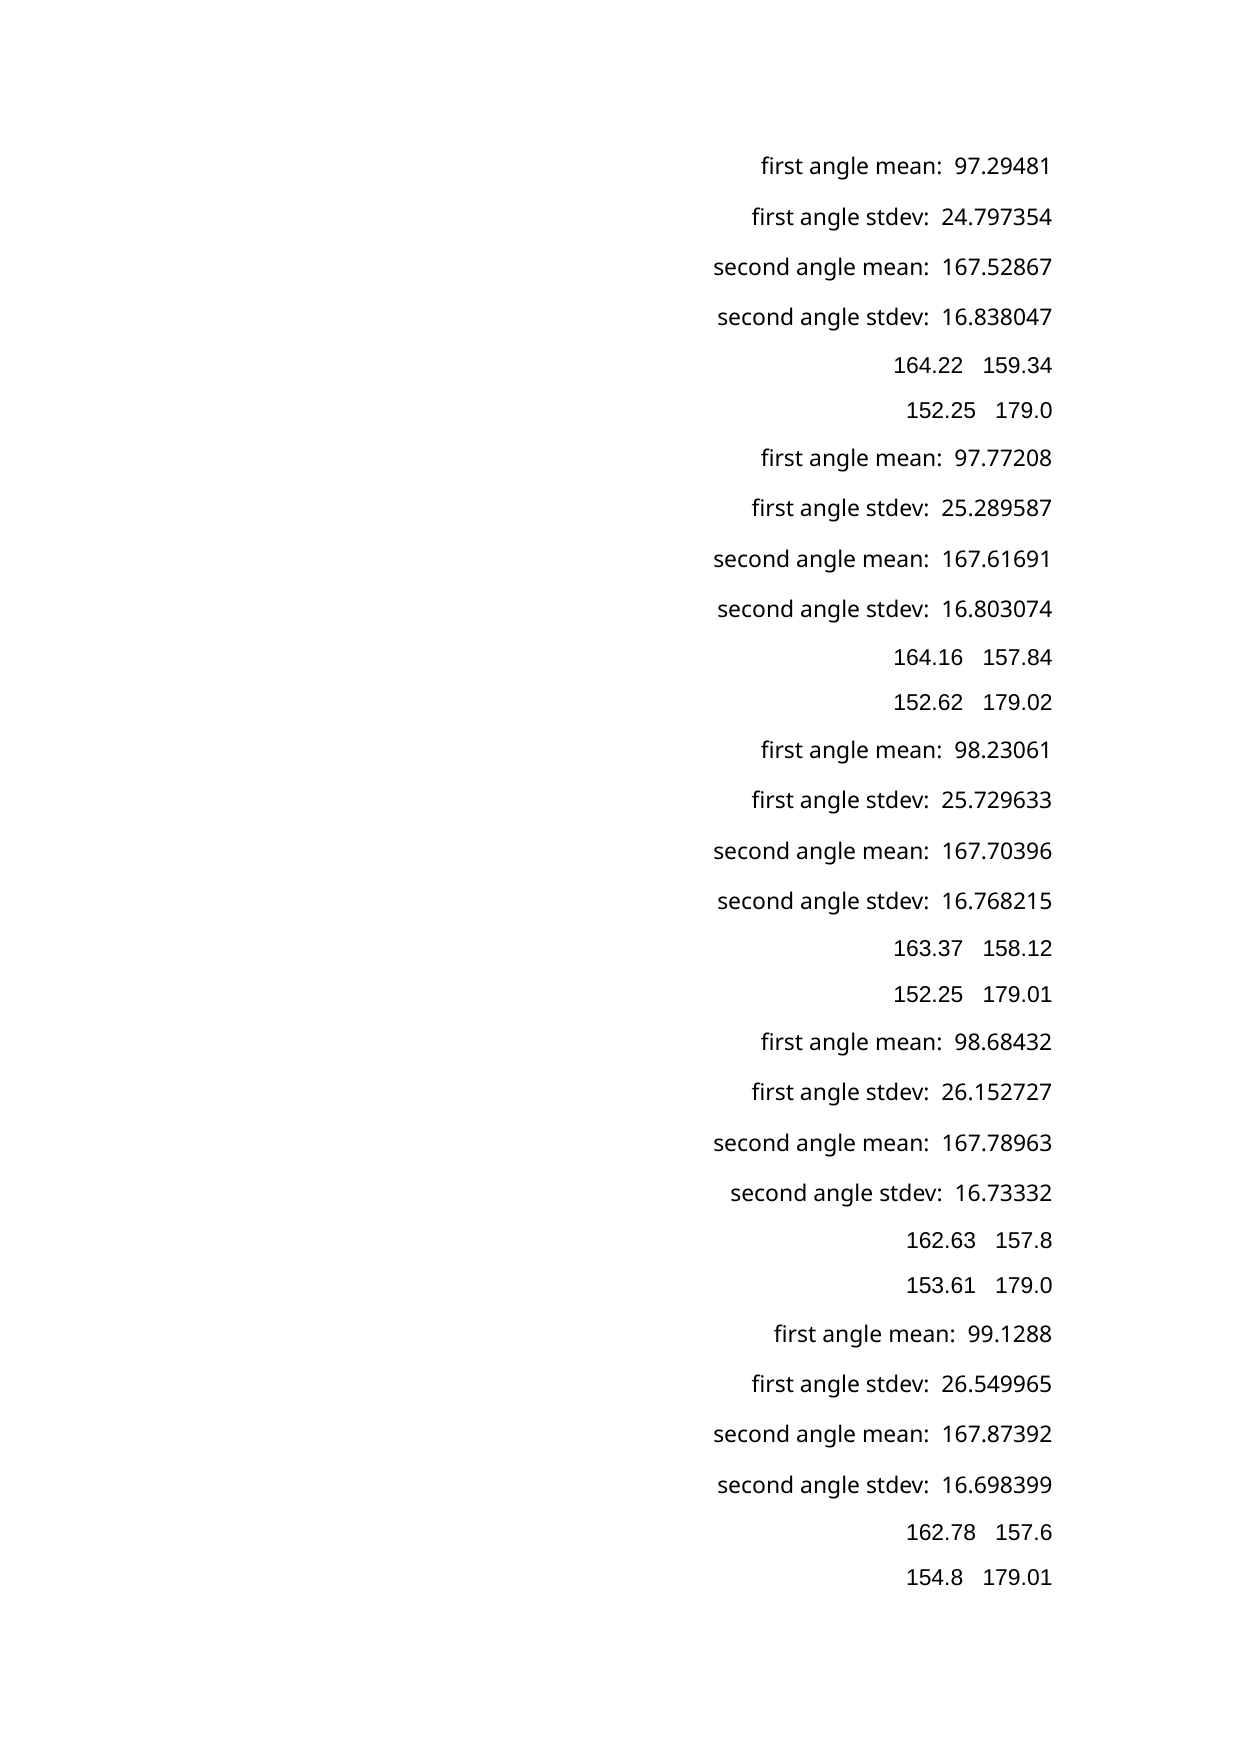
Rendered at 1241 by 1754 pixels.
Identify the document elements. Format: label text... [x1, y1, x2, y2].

text first angle stdev: 26.549965 [187, 1368, 1053, 1399]
text second angle stdev: 16.768215 [187, 885, 1053, 916]
text first angle stdev: 26.152727 [187, 1076, 1053, 1107]
text first angle mean: 98.23061 [187, 734, 1053, 765]
text 179.0 152.25 [187, 397, 1053, 423]
text 159.34 164.22 [187, 352, 1053, 378]
text second angle stdev: 16.803074 [187, 593, 1053, 624]
text first angle mean: 98.68432 [187, 1026, 1053, 1057]
text second angle mean: 167.78963 [187, 1126, 1053, 1158]
text 179.02 152.62 [187, 689, 1053, 715]
text first angle stdev: 25.289587 [187, 492, 1053, 523]
text 179.0 153.61 [187, 1272, 1053, 1299]
text second angle mean: 167.87392 [187, 1418, 1053, 1449]
text second angle mean: 167.52867 [187, 251, 1053, 282]
text second angle stdev: 16.698399 [187, 1469, 1053, 1500]
text 157.84 164.16 [187, 643, 1053, 670]
text first angle stdev: 25.729633 [187, 784, 1053, 815]
text first angle mean: 97.77208 [187, 442, 1053, 473]
text first angle mean: 99.1288 [187, 1317, 1053, 1349]
text 179.01 152.25 [187, 981, 1053, 1007]
text 179.01 154.8 [187, 1564, 1053, 1591]
text second angle mean: 167.61691 [187, 543, 1053, 574]
text 157.8 162.63 [187, 1227, 1053, 1254]
text second angle stdev: 16.838047 [187, 301, 1053, 332]
text 157.6 162.78 [187, 1519, 1053, 1546]
text second angle stdev: 16.73332 [187, 1177, 1053, 1208]
text second angle mean: 167.70396 [187, 834, 1053, 866]
text first angle mean: 97.29481 [187, 150, 1053, 181]
text 158.12 163.37 [187, 935, 1053, 962]
text first angle stdev: 24.797354 [187, 200, 1053, 232]
